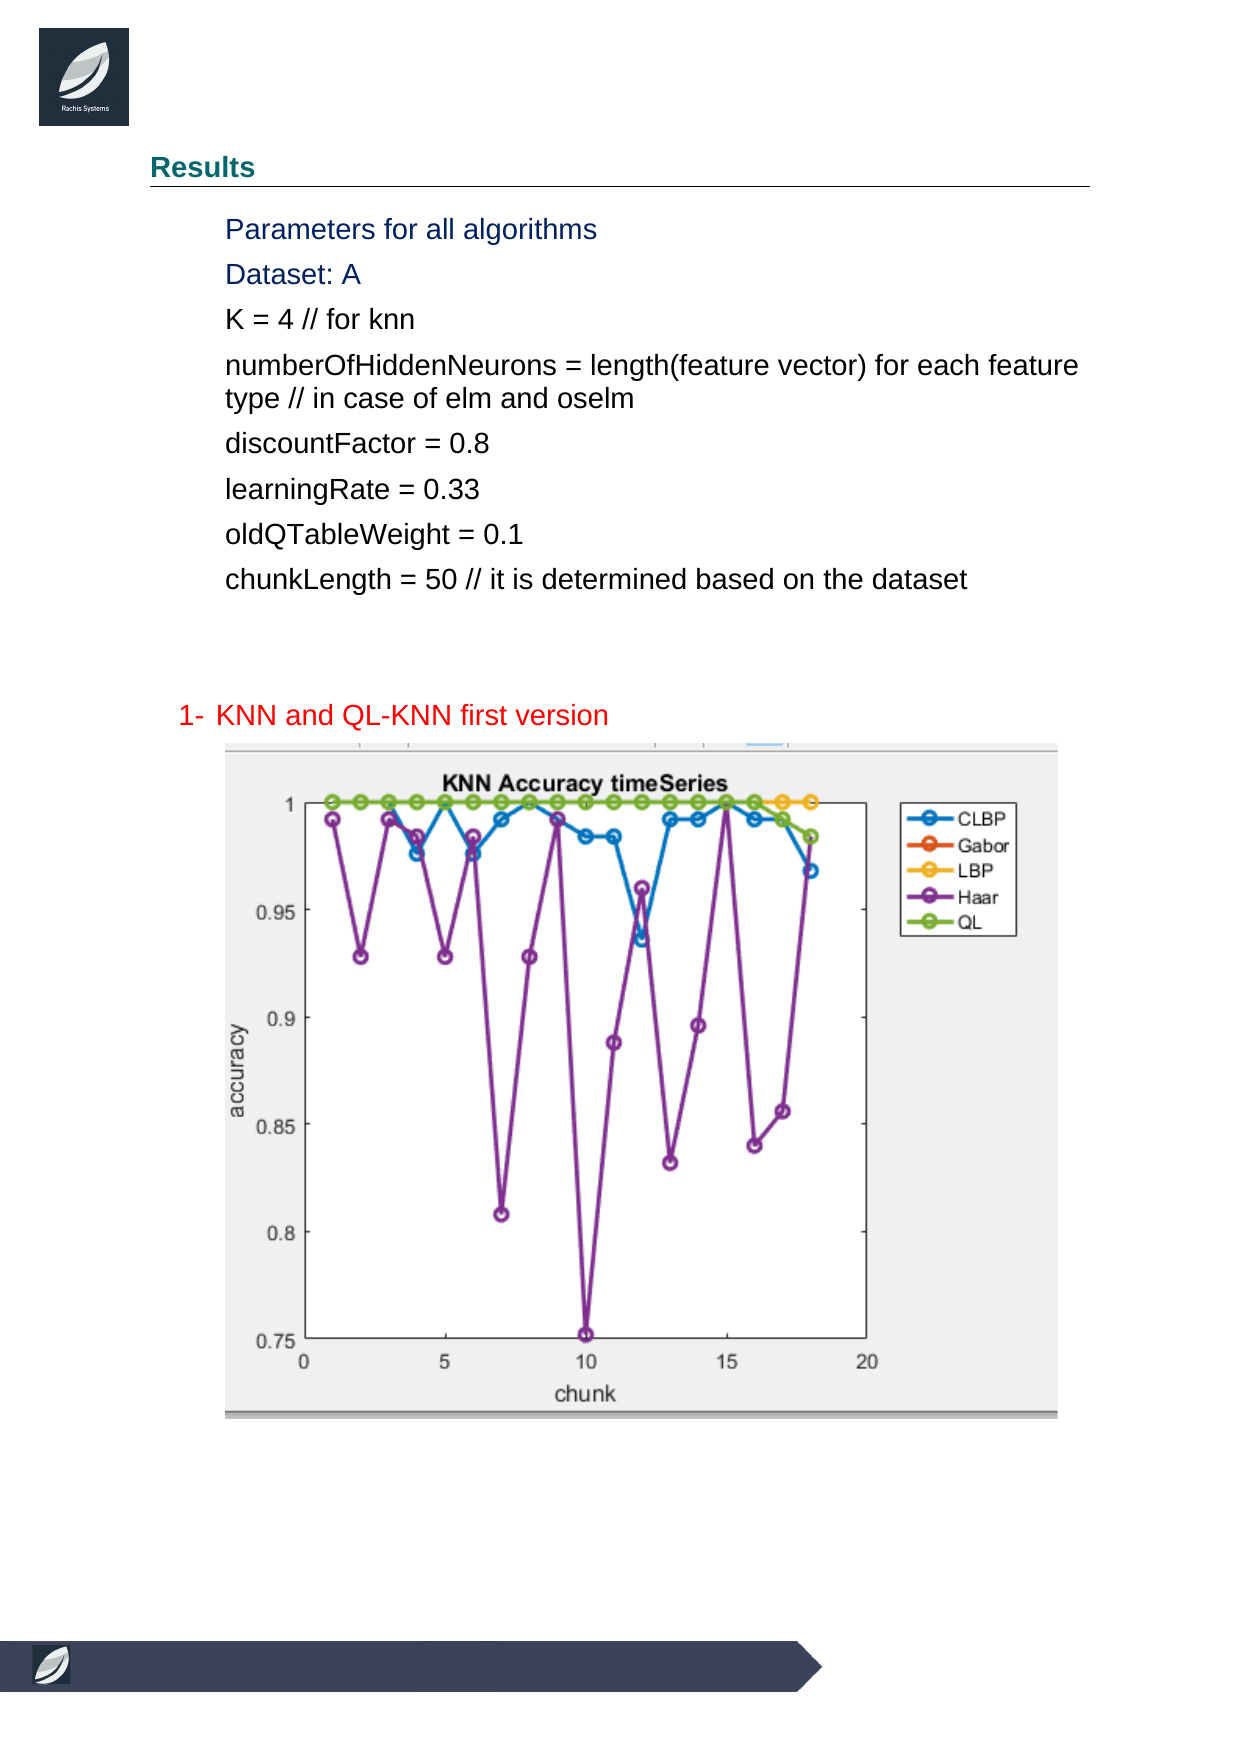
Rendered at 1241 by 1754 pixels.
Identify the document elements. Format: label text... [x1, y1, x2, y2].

list discountFactor = 0.8 [225, 426, 1090, 460]
picture [225, 743, 1058, 1419]
list K = 4 // for knn [225, 302, 1090, 336]
text Results [150, 150, 1090, 186]
picture [32, 1645, 71, 1684]
list chunkLength = 50 // it is determined based on the dataset [225, 562, 1090, 596]
list numberOfHiddenNeurons = length(feature vector) for each feature type // in case of elm and oselm [225, 348, 1090, 415]
list KNN and QL-KNN first version [178, 698, 1090, 732]
list oldQTableWeight = 0.1 [225, 517, 1090, 551]
picture [35, 28, 132, 126]
list Parameters for all algorithms [225, 212, 1090, 245]
list Dataset: A [225, 257, 1090, 291]
list learningRate = 0.33 [225, 472, 1090, 505]
